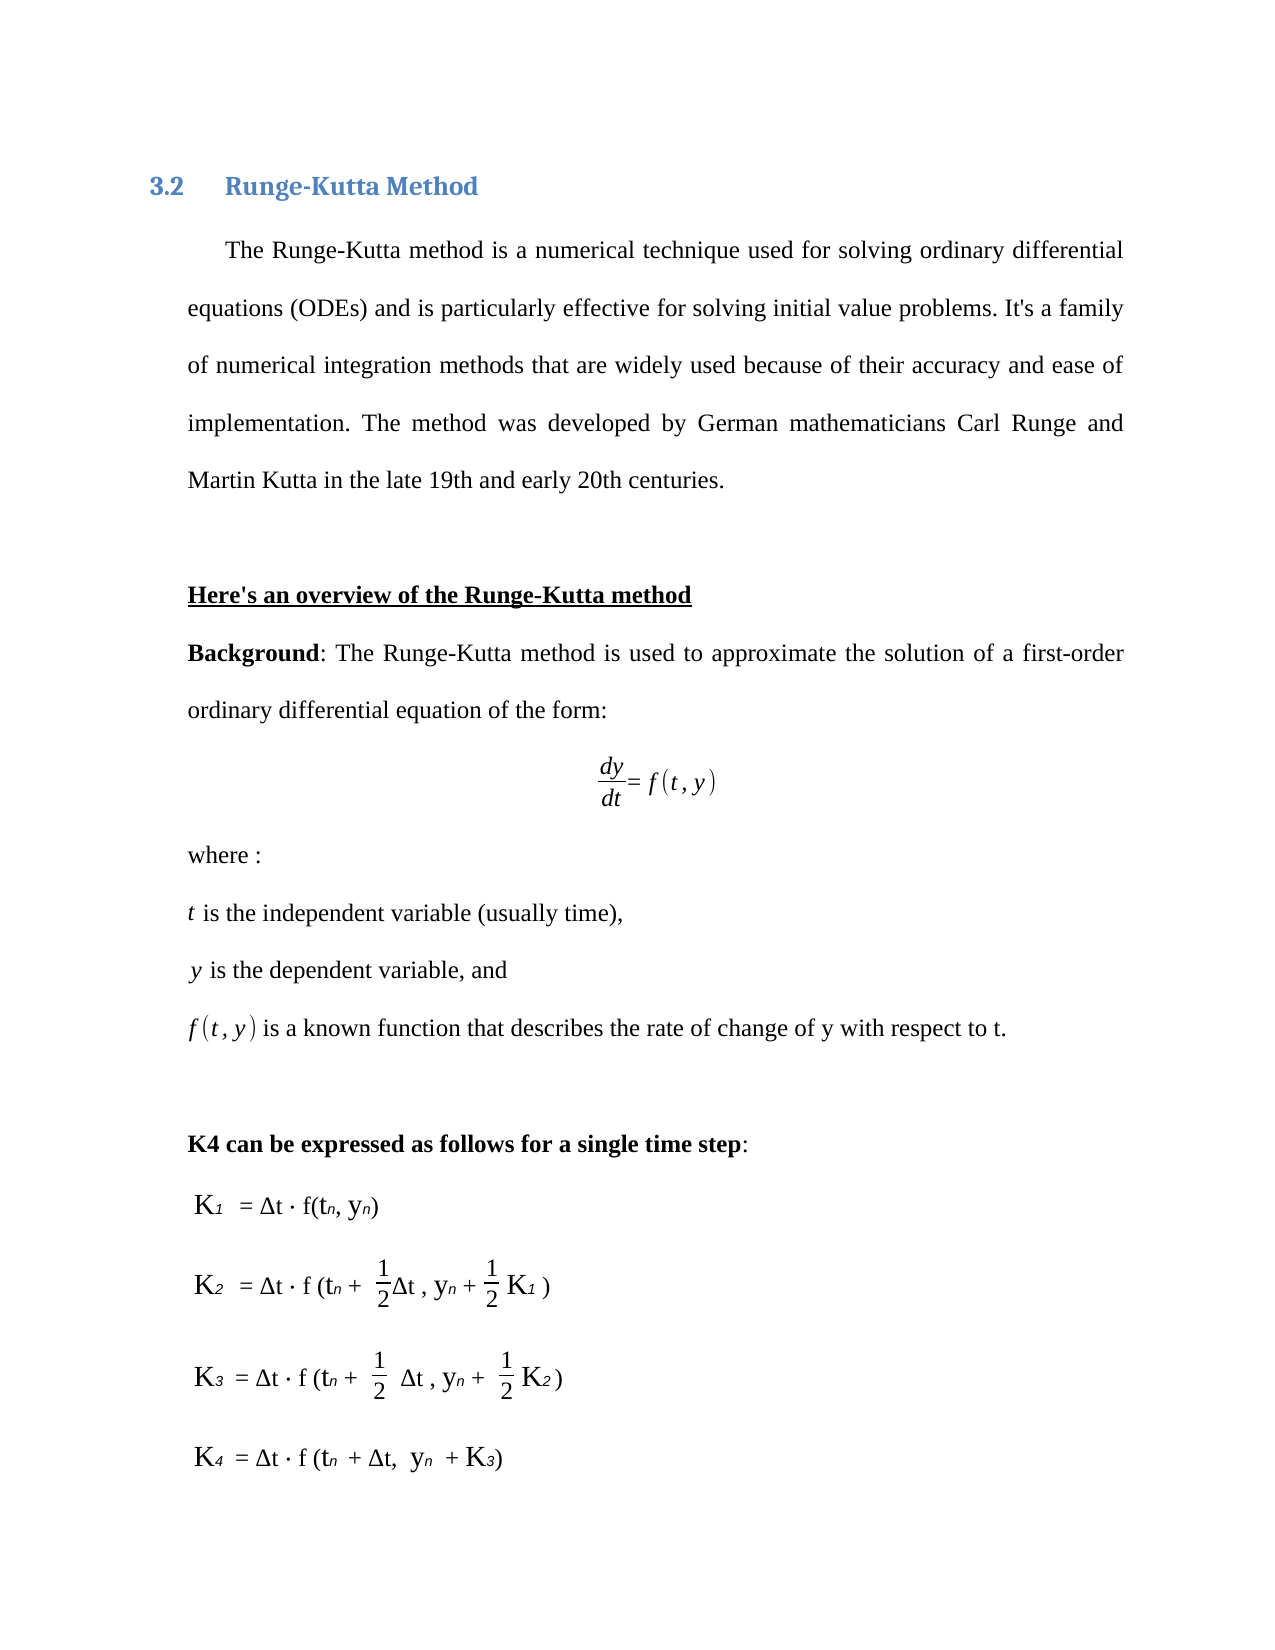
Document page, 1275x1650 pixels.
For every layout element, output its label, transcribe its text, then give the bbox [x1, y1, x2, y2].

text K1 = Δt ⋅ f(tn, yn) [187, 1187, 1125, 1221]
text Here's an overview of the Runge-Kutta method [187, 580, 1125, 609]
text is the independent variable (usually time), [187, 898, 1125, 927]
text K3 = Δt ⋅ f (tn + Δt , yn + K2 ) [187, 1347, 1125, 1406]
text The Runge-Kutta method is a numerical technique used for solving ordinary differential equations (ODEs) and is particularly effective for solving initial value problems. It's a family of numerical integration methods that are widely used because of their accuracy and ease of implementation. The method was developed by German mathematicians Carl Runge and Martin Kutta in the late 19th and early 20th centuries. [187, 235, 1125, 494]
text is a known function that describes the rate of change of y with respect to t. [187, 1013, 1125, 1043]
text K4 = Δt ⋅ f (tn + Δt, yn + K3) [187, 1439, 1125, 1473]
text where : [187, 841, 1125, 869]
text = [187, 753, 1125, 812]
text K2 = Δt ⋅ f (tn + Δt , yn + K1 ) [187, 1254, 1125, 1313]
text Background: The Runge-Kutta method is used to approximate the solution of a first-order ordinary differential equation of the form: [187, 638, 1125, 724]
text K4 can be expressed as follows for a single time step: [187, 1129, 1125, 1158]
text is the dependent variable, and [187, 956, 1125, 984]
subtitle 3.2 Runge-Kutta Method [150, 171, 1125, 202]
